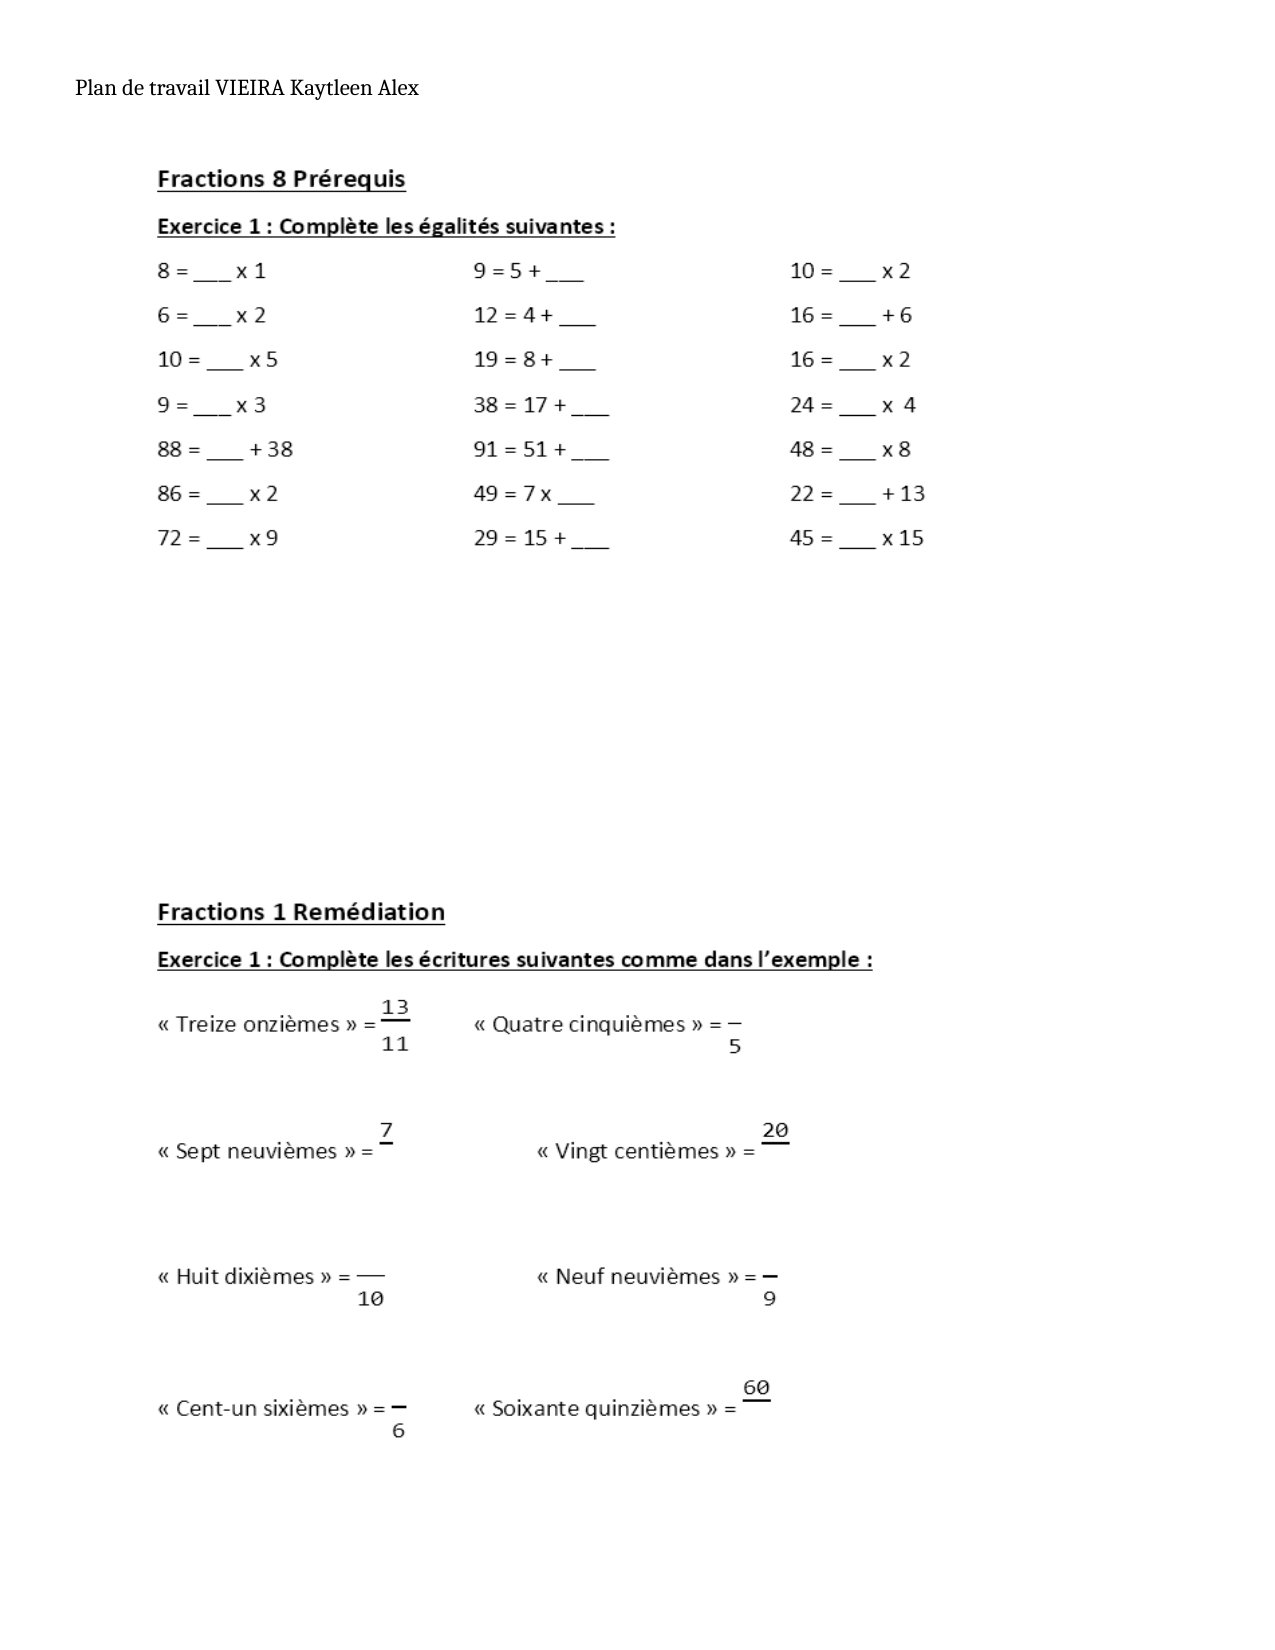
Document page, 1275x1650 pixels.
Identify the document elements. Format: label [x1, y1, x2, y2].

picture [93, 101, 1157, 810]
picture [93, 834, 1157, 1544]
